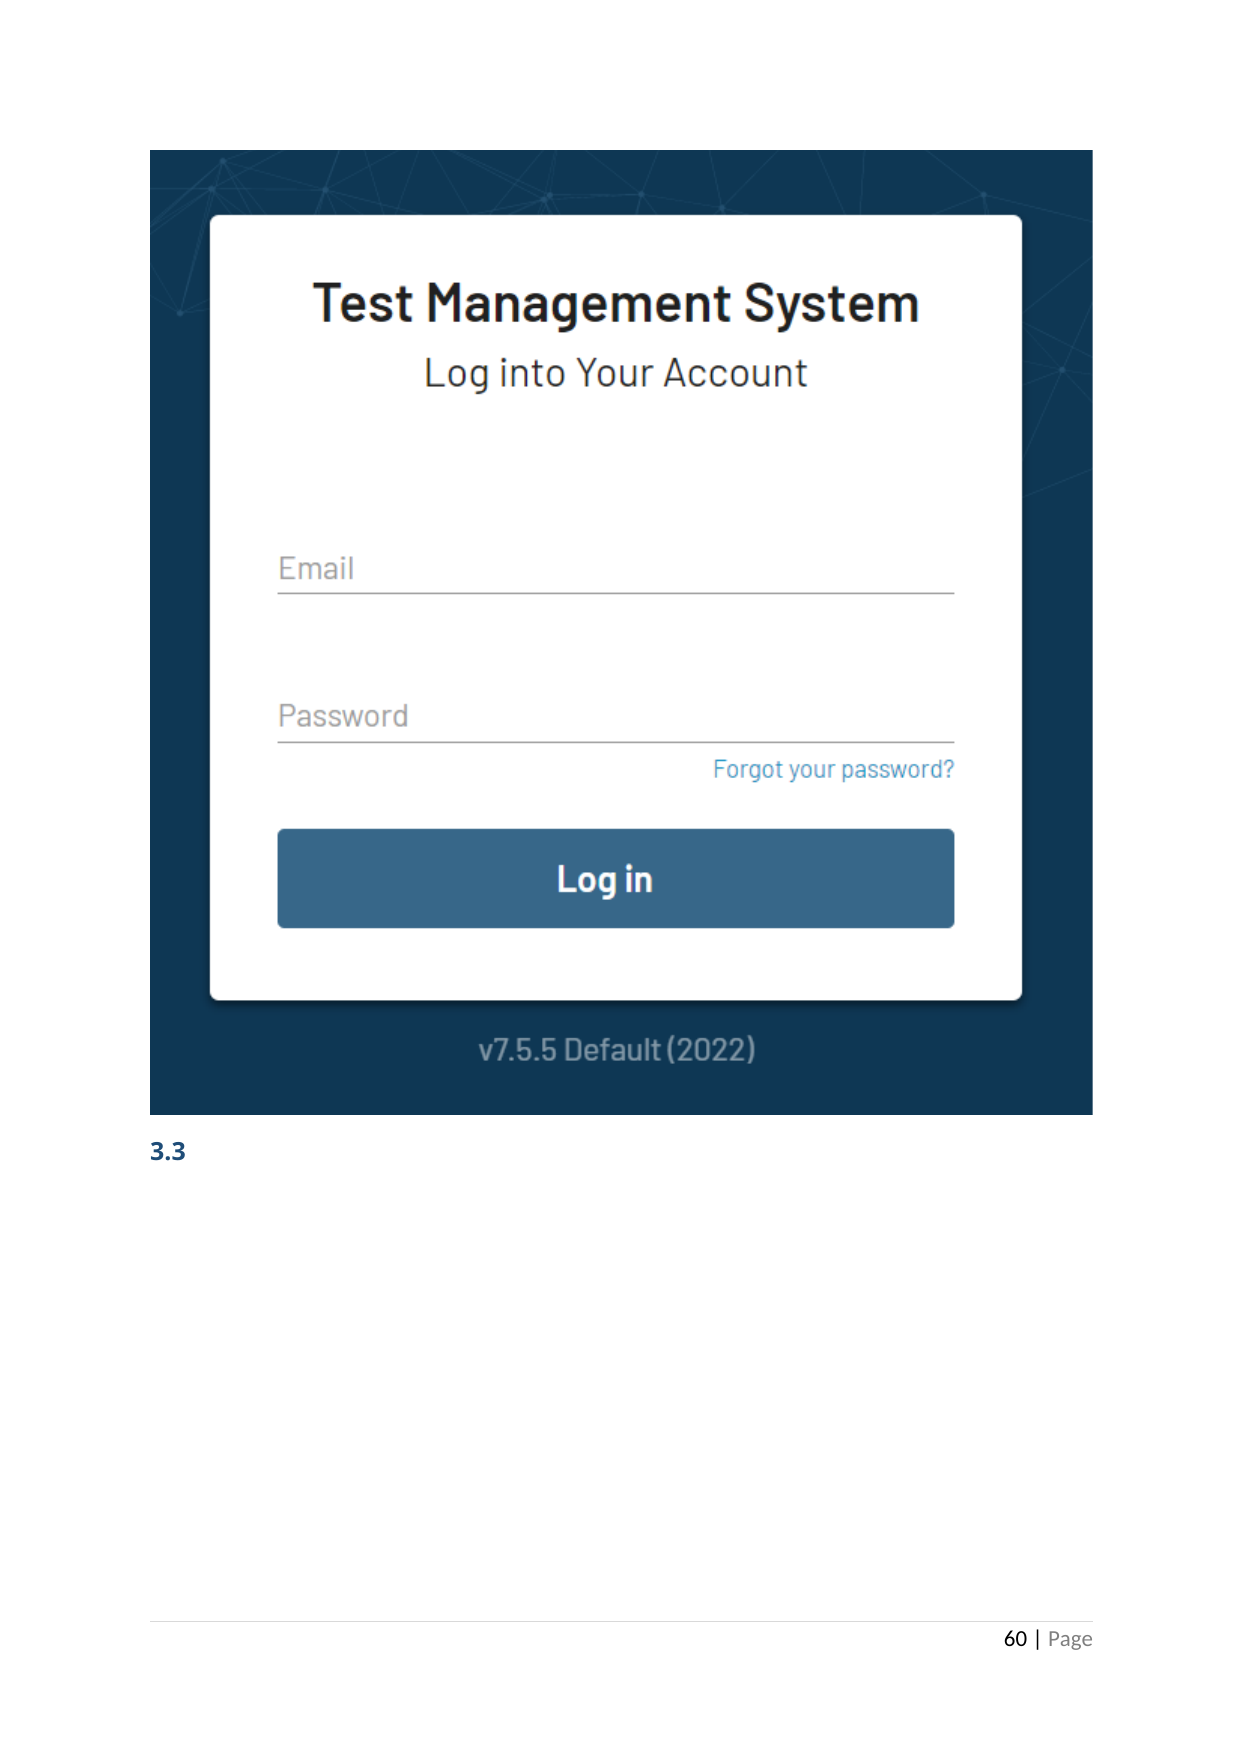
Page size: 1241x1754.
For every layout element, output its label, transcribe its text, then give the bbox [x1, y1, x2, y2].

picture [150, 150, 1093, 1115]
subtitle 3.3 [150, 1133, 1093, 1167]
